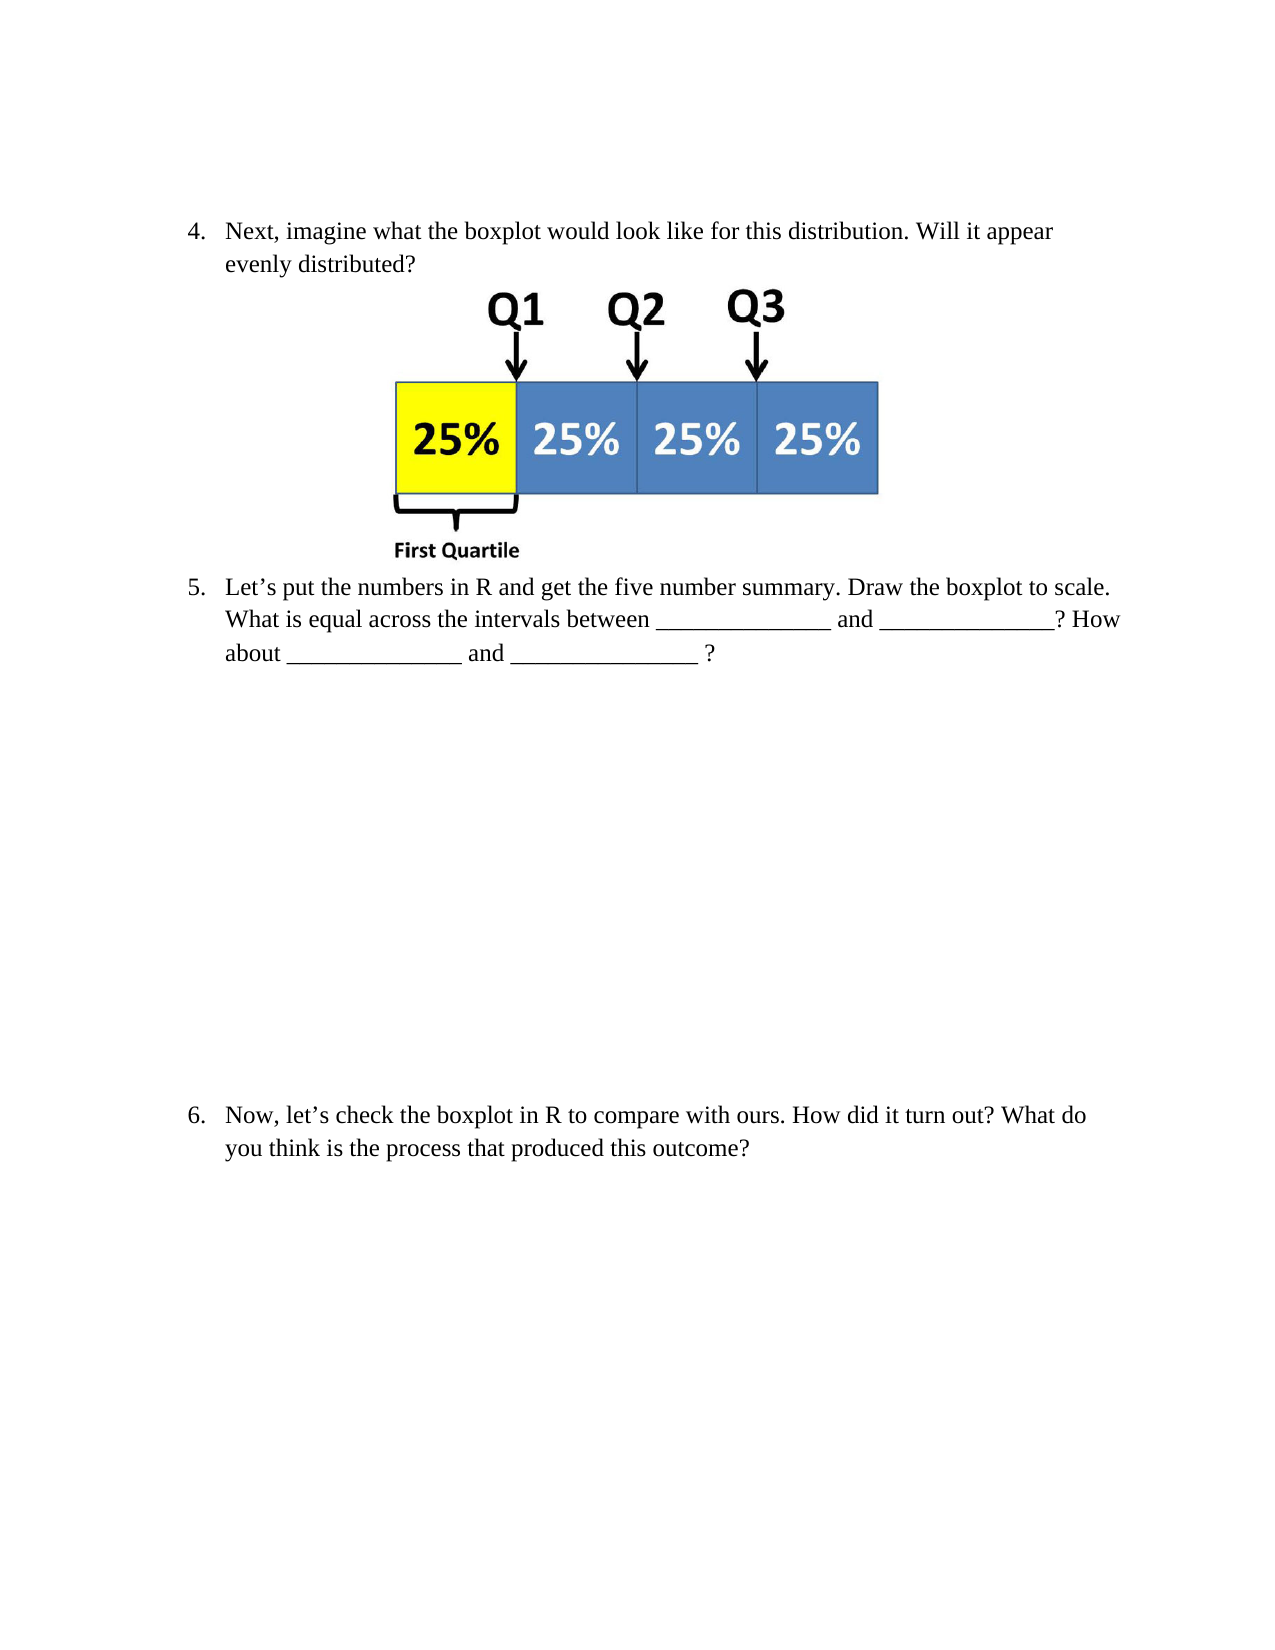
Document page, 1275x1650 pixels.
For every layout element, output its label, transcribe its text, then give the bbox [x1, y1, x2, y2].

list Now, let’s check the boxplot in R to compare with ours. How did it turn out? What do you think is the process that produced this outcome? [187, 1100, 1125, 1162]
list Next, imagine what the boxplot would look like for this distribution. Will it appear evenly distributed? [187, 216, 1125, 278]
list Let’s put the numbers in R and get the five number summary. Draw the boxplot to scale. What is equal across the intervals between ______________ and ______________? How about ______________ and _______________ ? [187, 572, 1125, 666]
picture [387, 282, 888, 568]
